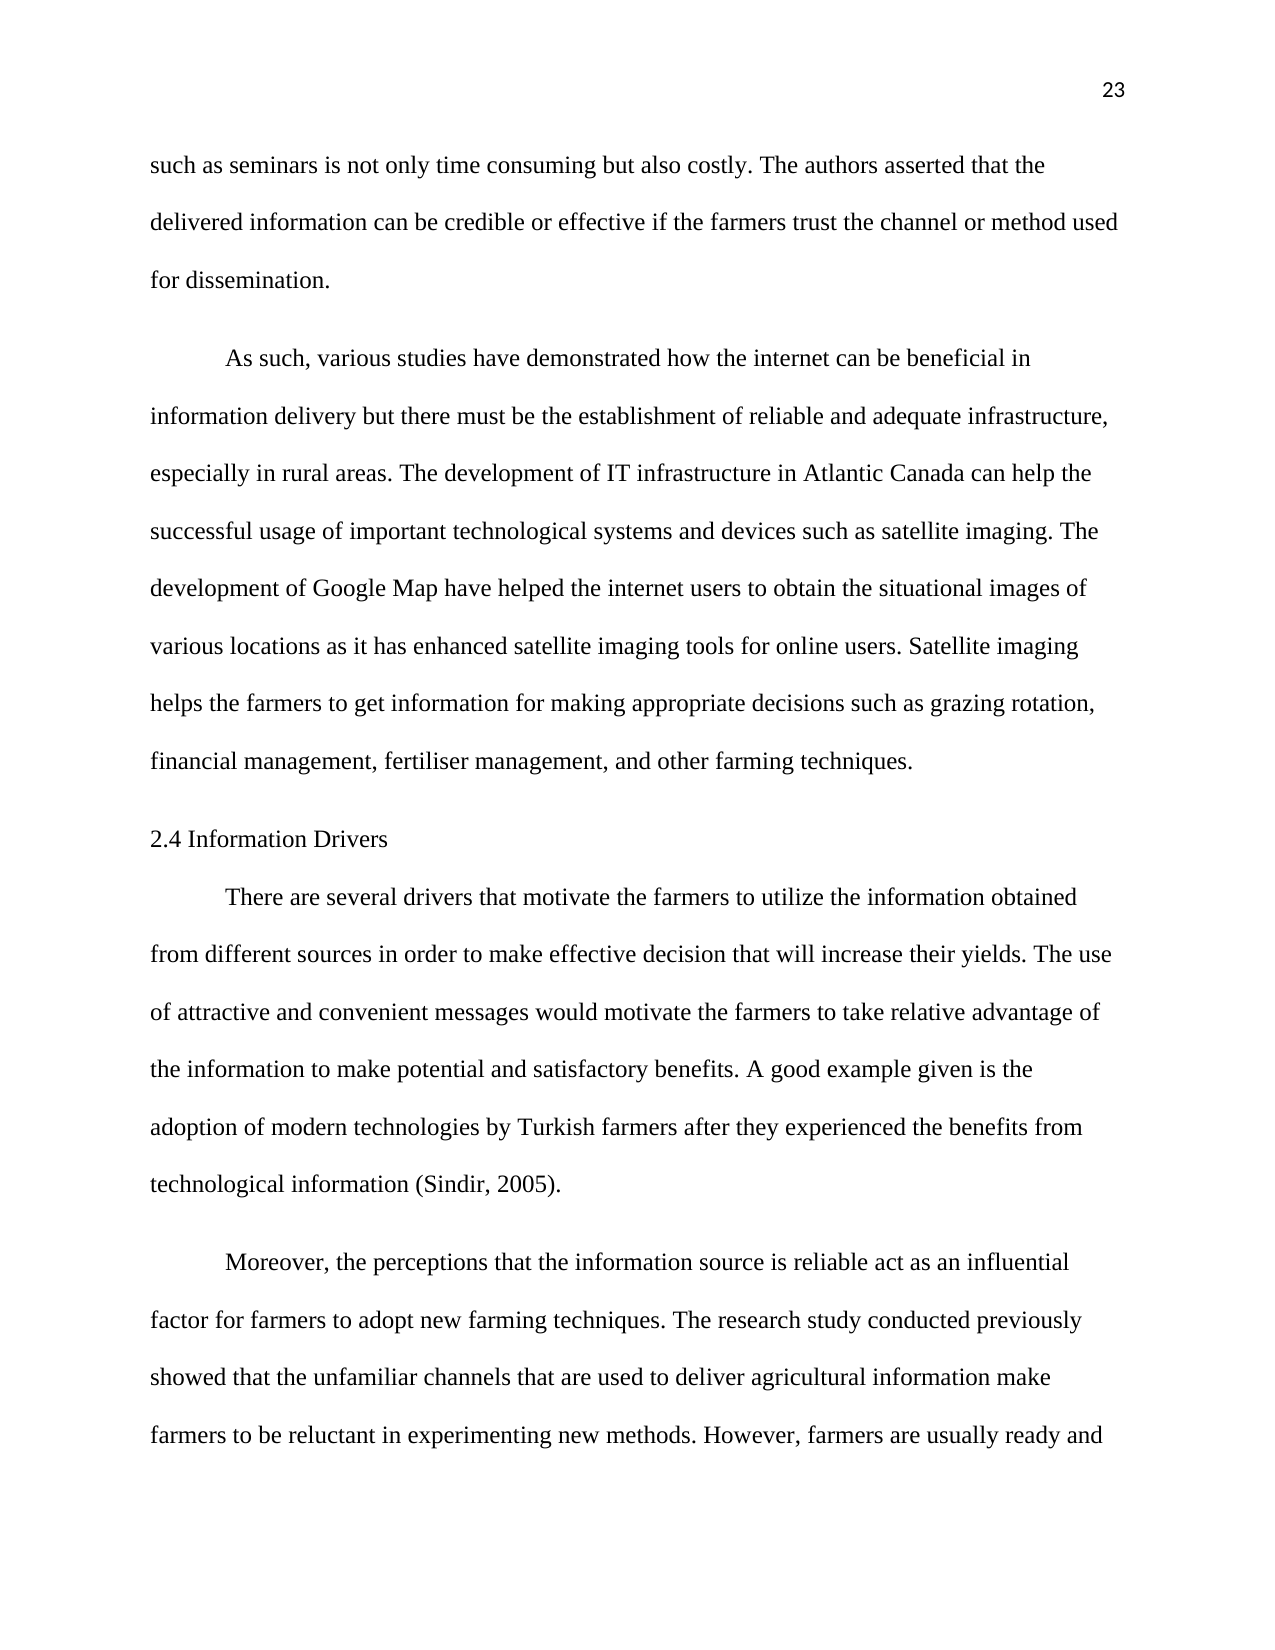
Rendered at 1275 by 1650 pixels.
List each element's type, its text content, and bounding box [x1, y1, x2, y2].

subtitle 2.4 Information Drivers [150, 824, 1125, 853]
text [150, 150, 1125, 294]
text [150, 1247, 1125, 1449]
text As such, various studies have demonstrated how the internet can be beneficial in information delivery but there must be the establishment of reliable and adequate infrastructure, especially in rural areas. The development of IT infrastructure in Atlantic Canada can help the successful usage of important technological systems and devices such as satellite imaging. The development of Google Map have helped the internet users to obtain the situational images of various locations as it has enhanced satellite imaging tools for online users. Satellite imaging helps the farmers to get information for making appropriate decisions such as grazing rotation, financial management, fertiliser management, and other farming techniques. [150, 343, 1125, 774]
text There are several drivers that motivate the farmers to utilize the information obtained from different sources in order to make effective decision that will increase their yields. The use of attractive and convenient messages would motivate the farmers to take relative advantage of the information to make potential and satisfactory benefits. A good example given is the adoption of modern technologies by Turkish farmers after they experienced the benefits from technological information (Sindir, 2005). [150, 882, 1125, 1198]
